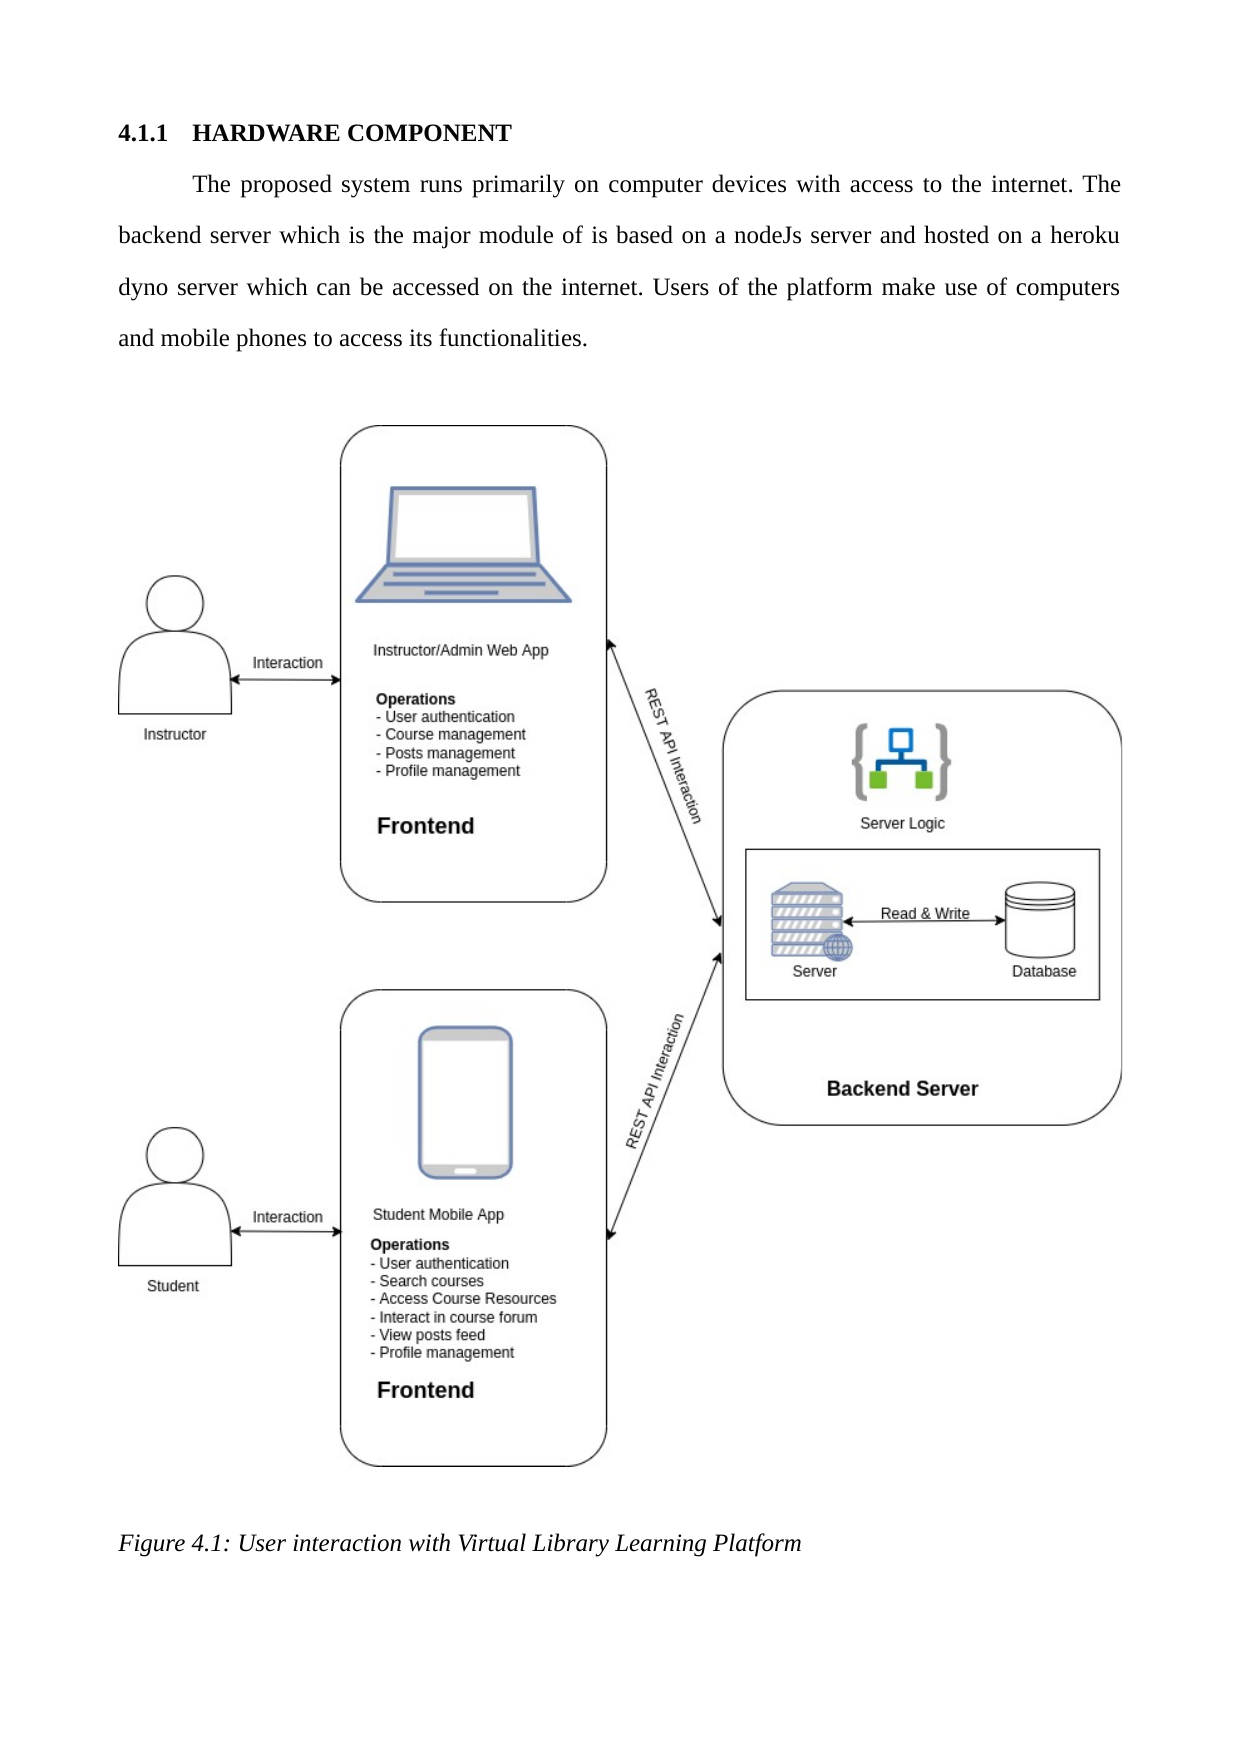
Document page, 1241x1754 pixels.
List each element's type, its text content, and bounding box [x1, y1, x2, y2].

picture [118, 425, 1123, 1467]
text Figure 4.1: User interaction with Virtual Library Learning Platform [118, 1467, 1122, 1557]
text 4.1.1 HARDWARE COMPONENT [118, 118, 1122, 147]
text The proposed system runs primarily on computer devices with access to the internet. The backend server which is the major module of is based on a nodeJs server and hosted on a heroku dyno server which can be accessed on the internet. Users of the platform make use of computers and mobile phones to access its functionalities. [118, 169, 1122, 351]
